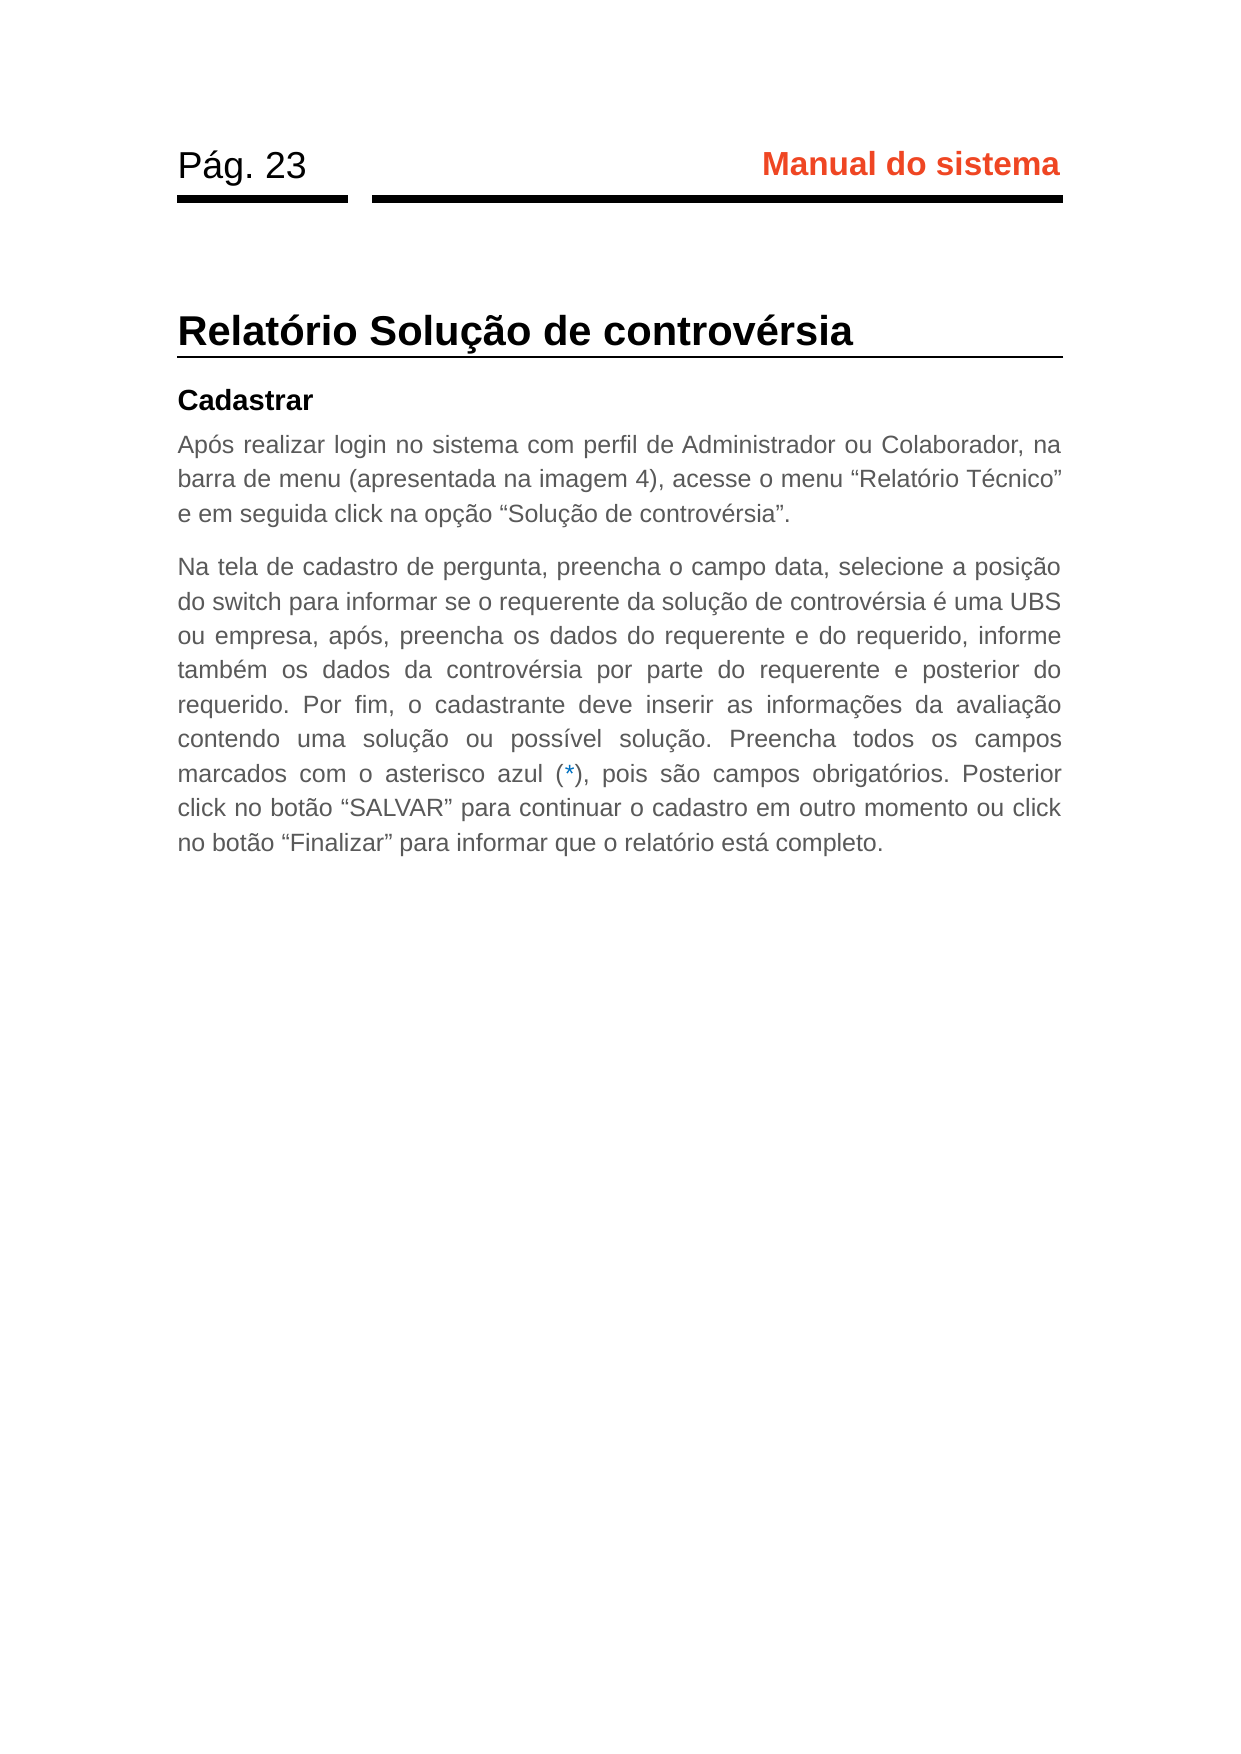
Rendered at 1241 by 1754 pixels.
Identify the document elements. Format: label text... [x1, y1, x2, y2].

list Na tela de cadastro de pergunta, preencha o campo data, selecione a posição do switch para informar se o requerente da solução de controvérsia é uma UBS ou empresa, após, preencha os dados do requerente e do requerido, informe também os dados da controvérsia por parte do requerente e posterior do requerido. Por fim, o cadastrante deve inserir as informações da avaliação contendo uma solução ou possível solução. Preencha todos os campos marcados com o asterisco azul (*), pois são campos obrigatórios. Posterior click no botão “SALVAR” para continuar o cadastro em outro momento ou click no botão “Finalizar” para informar que o relatório está completo. [177, 552, 1063, 857]
text Cadastrar [177, 383, 1063, 416]
text Relatório Solução de controvérsia [177, 306, 1063, 356]
list Após realizar login no sistema com perfil de Administrador ou Colaborador, na barra de menu (apresentada na imagem 4), acesse o menu “Relatório Técnico” e em seguida click na opção “Solução de controvérsia”. [177, 430, 1063, 527]
